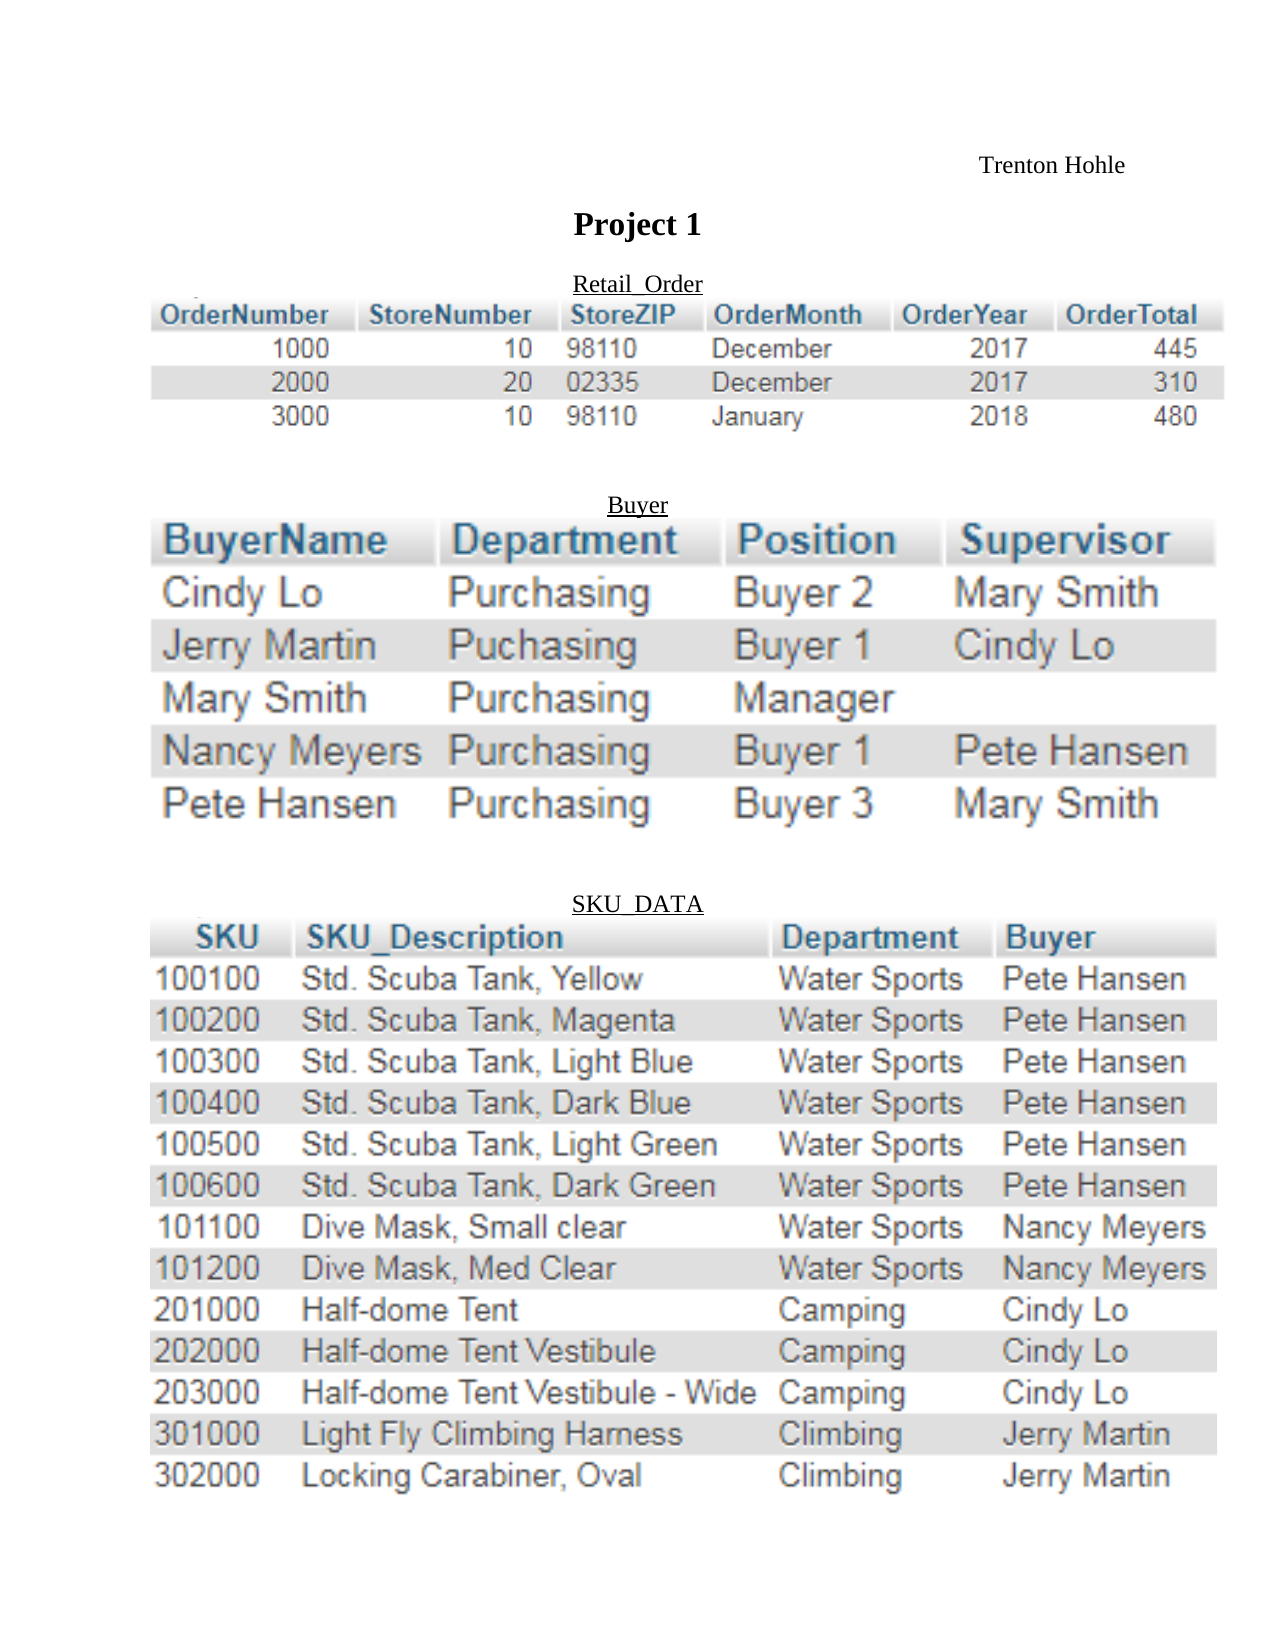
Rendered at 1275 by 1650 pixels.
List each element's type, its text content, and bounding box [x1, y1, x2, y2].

text SKU_DATA [150, 889, 1125, 917]
picture [150, 297, 1225, 434]
text Buyer [150, 490, 1125, 518]
text Trenton Hohle [150, 150, 1125, 179]
text Retail_Order [150, 269, 1125, 297]
text Project 1 [150, 204, 1125, 242]
picture [150, 917, 1218, 1499]
picture [150, 518, 1218, 832]
